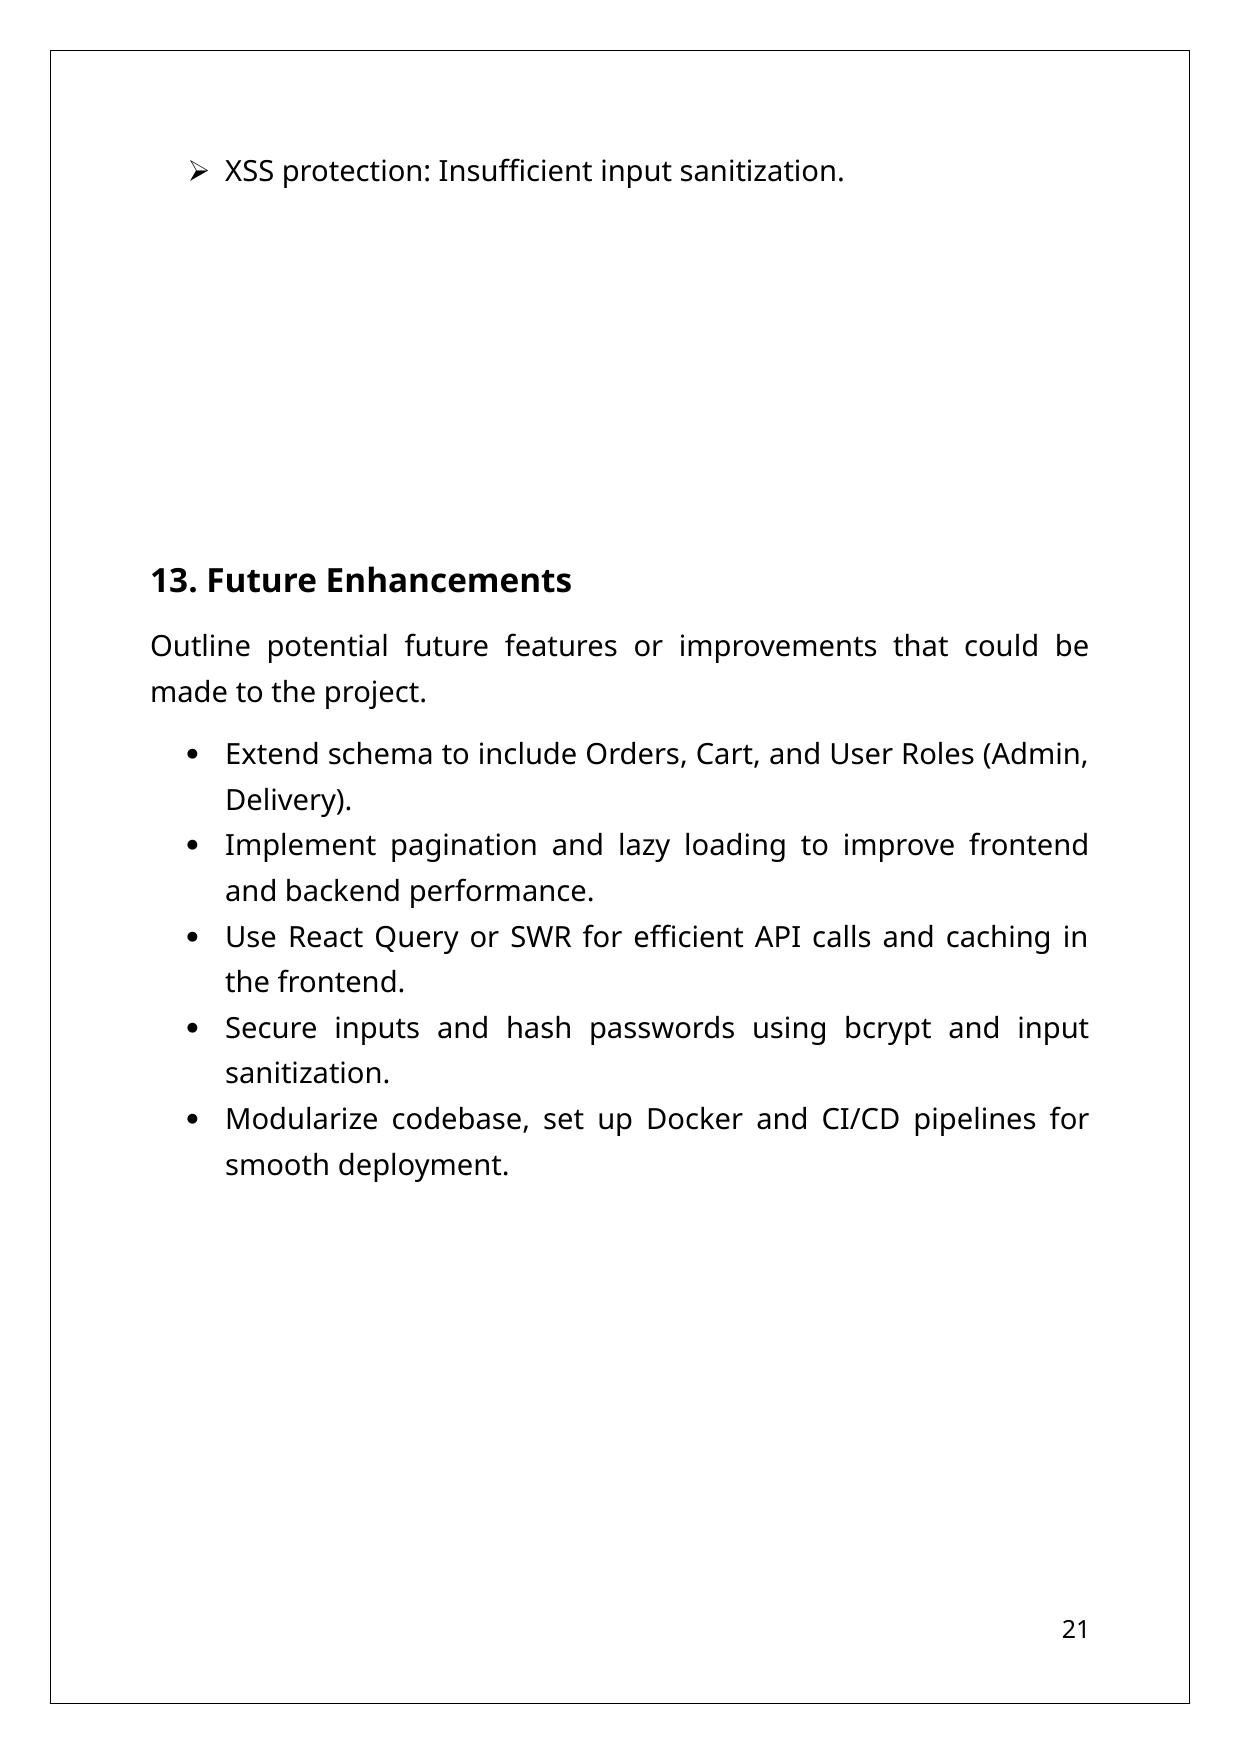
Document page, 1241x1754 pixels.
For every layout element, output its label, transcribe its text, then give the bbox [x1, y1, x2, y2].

list Modularize codebase, set up Docker and CI/CD pipelines for smooth deployment. [187, 1098, 1090, 1184]
list Use React Query or SWR for efficient API calls and caching in the frontend. [187, 916, 1090, 1001]
text Outline potential future features or improvements that could be made to the project. [150, 625, 1090, 711]
list Secure inputs and hash passwords using bcrypt and input sanitization. [187, 1007, 1090, 1092]
text 13. Future Enhancements [150, 557, 1090, 602]
list Implement pagination and lazy loading to improve frontend and backend performance. [187, 824, 1090, 910]
list Extend schema to include Orders, Cart, and User Roles (Admin, Delivery). [187, 733, 1090, 819]
list XSS protection: Insufficient input sanitization. [187, 150, 1090, 190]
